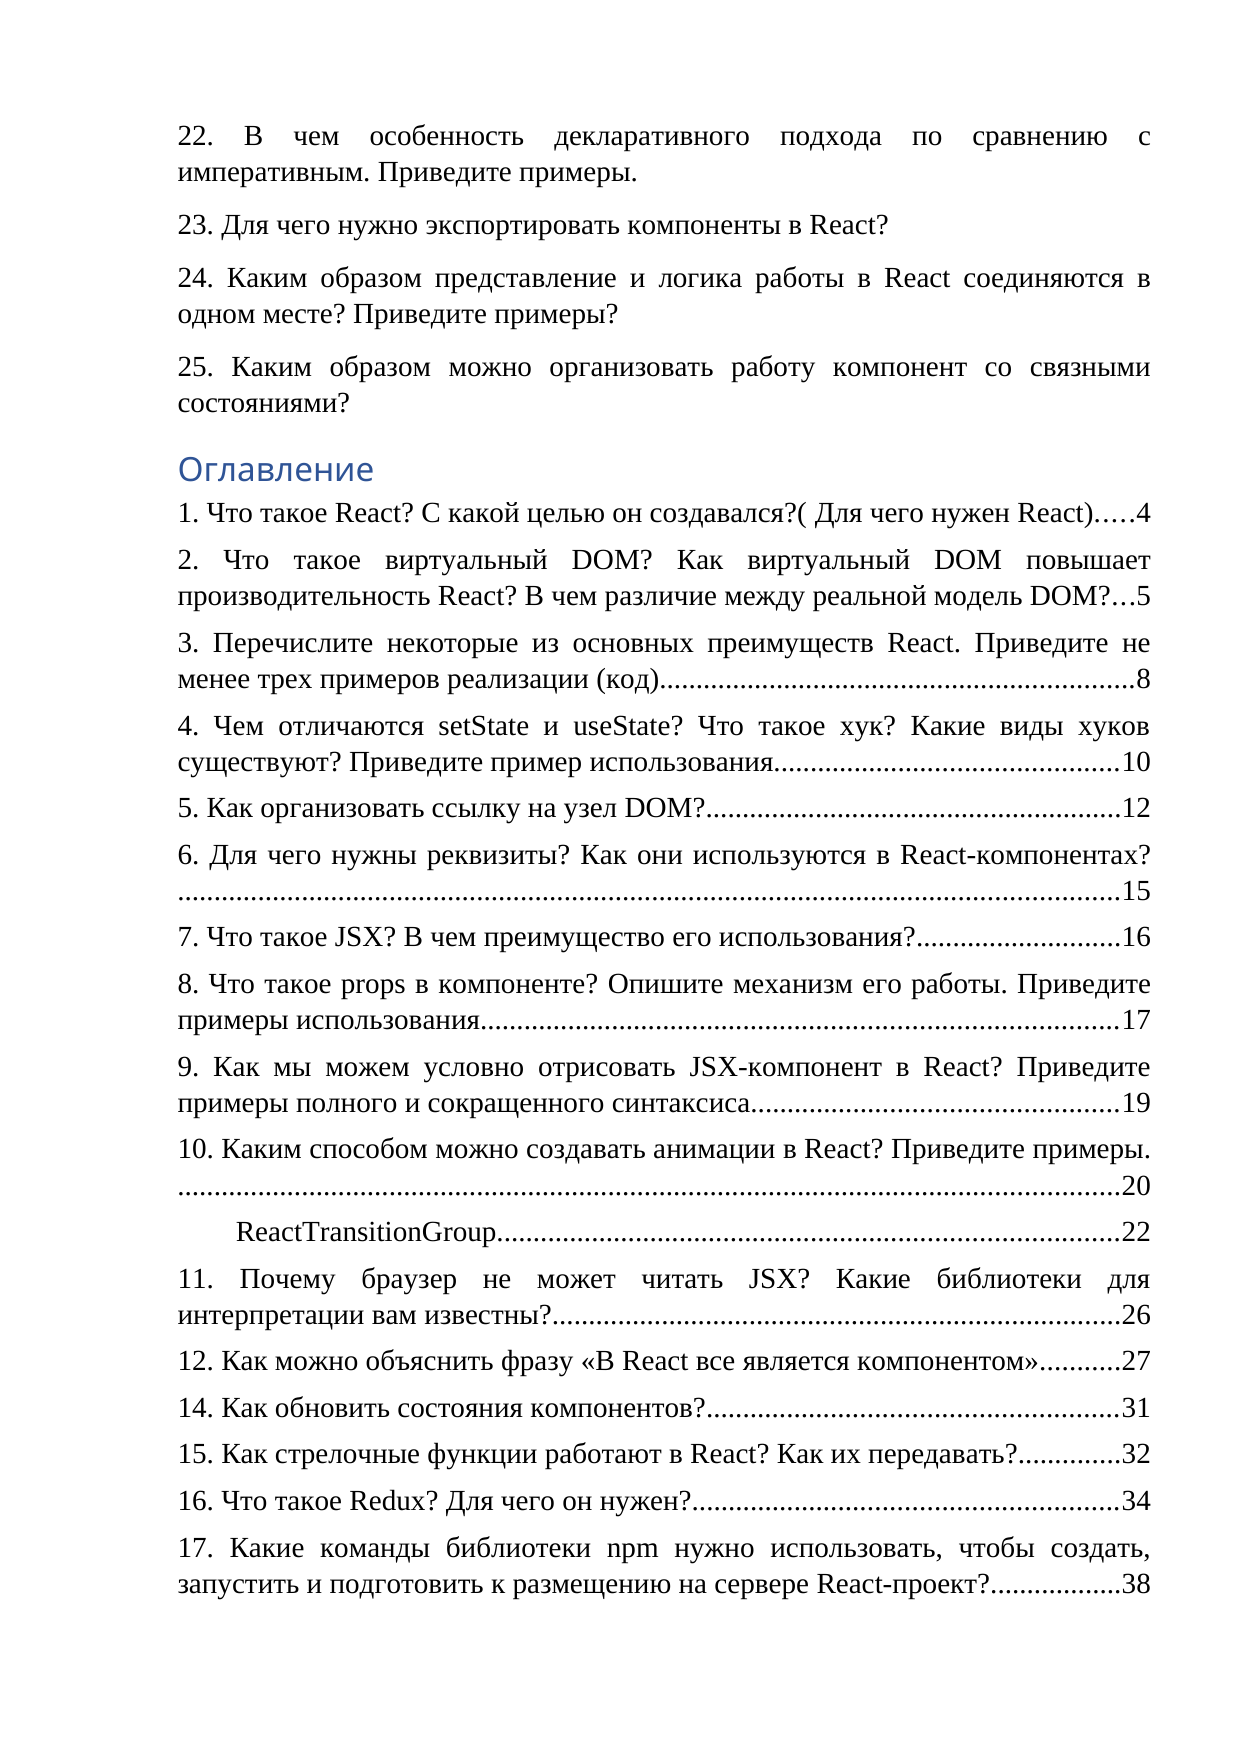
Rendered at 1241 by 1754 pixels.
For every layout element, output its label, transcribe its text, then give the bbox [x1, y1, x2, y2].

text 23. Для чего нужно экспортировать компоненты в React? [177, 207, 1152, 241]
text 22. В чем особенность декларативного подхода по сравнению с императивным. Приведите примеры. [177, 118, 1152, 188]
text 25. Каким образом можно организовать работу компонент со связными состояниями? [177, 349, 1152, 418]
text 24. Каким образом представление и логика работы в React соединяются в одном месте? Приведите примеры? [177, 260, 1152, 329]
